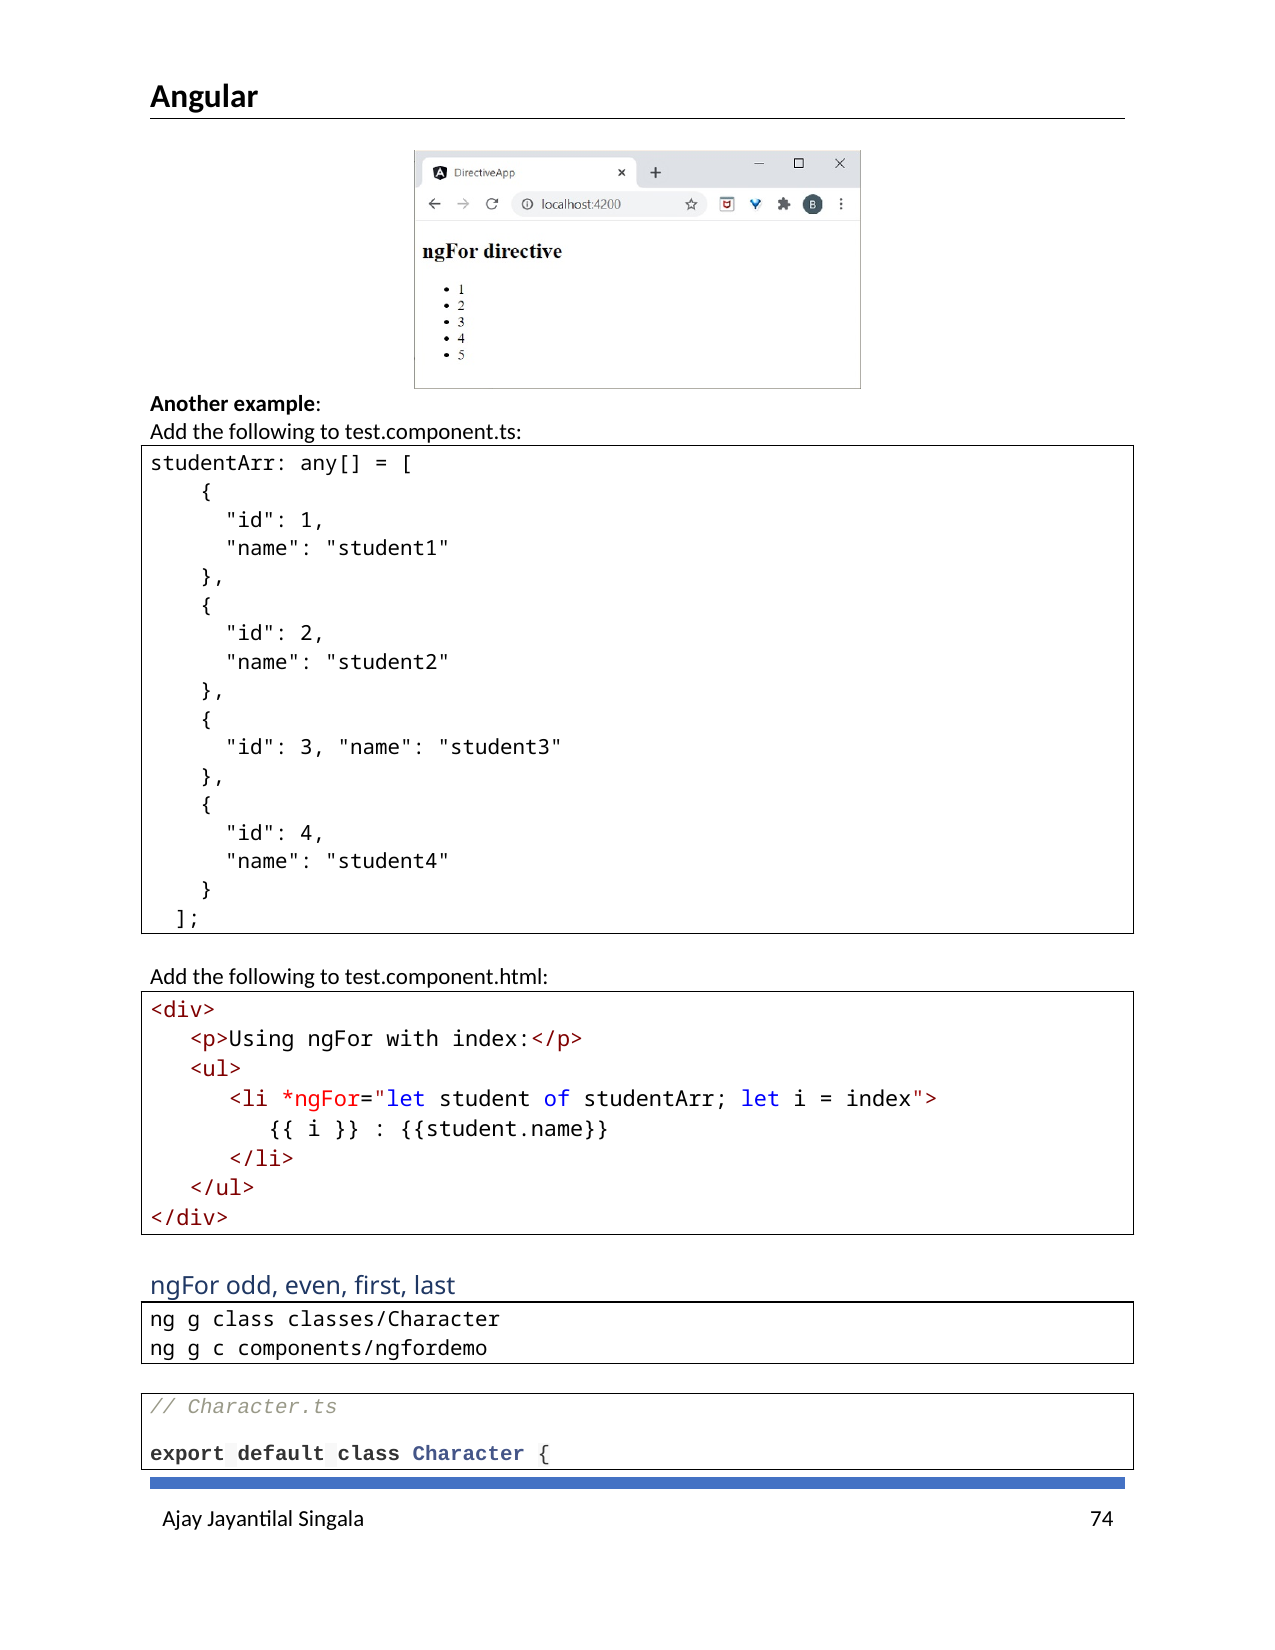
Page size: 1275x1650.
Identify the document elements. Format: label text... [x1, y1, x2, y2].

picture [414, 150, 861, 389]
text Another example: [150, 389, 1125, 417]
text "id": 1, [150, 505, 1125, 533]
text Add the following to test.component.ts: [150, 417, 1125, 445]
text <ul> [150, 1053, 1125, 1083]
text { [150, 704, 1125, 732]
text </div> [142, 1199, 1133, 1234]
text "name": "student4" [150, 846, 1125, 874]
text "name": "student1" [150, 533, 1125, 562]
text </li> [150, 1143, 1125, 1172]
text studentArr: any[] = [ [142, 446, 1133, 476]
text "id": 4, [150, 818, 1125, 846]
text { [150, 789, 1125, 818]
text "id": 3, "name": "student3" [150, 732, 1125, 761]
text { [150, 476, 1125, 505]
text <p>Using ngFor with index:</p> [150, 1023, 1125, 1053]
text // Character.ts [142, 1394, 1133, 1419]
text export default class Character { [142, 1440, 1133, 1469]
text }, [150, 761, 1125, 789]
text "name": "student2" [150, 647, 1125, 675]
text } [150, 874, 1125, 900]
text }, [150, 562, 1125, 590]
text { [150, 590, 1125, 618]
text "id": 2, [150, 618, 1125, 647]
text </ul> [150, 1172, 1125, 1199]
text Add the following to test.component.html: [150, 962, 1125, 991]
text ng g class classes/Character [142, 1303, 1133, 1330]
text }, [150, 675, 1125, 704]
text <div> [142, 992, 1133, 1023]
text ng g c components/ngfordemo [142, 1330, 1133, 1363]
text {{ i }} : {{student.name}} [150, 1113, 1125, 1143]
text <li *ngFor="let student of studentArr; let i = index"> [150, 1083, 1125, 1113]
subtitle ngFor odd, even, first, last [150, 1267, 1125, 1301]
text ]; [142, 900, 1133, 933]
